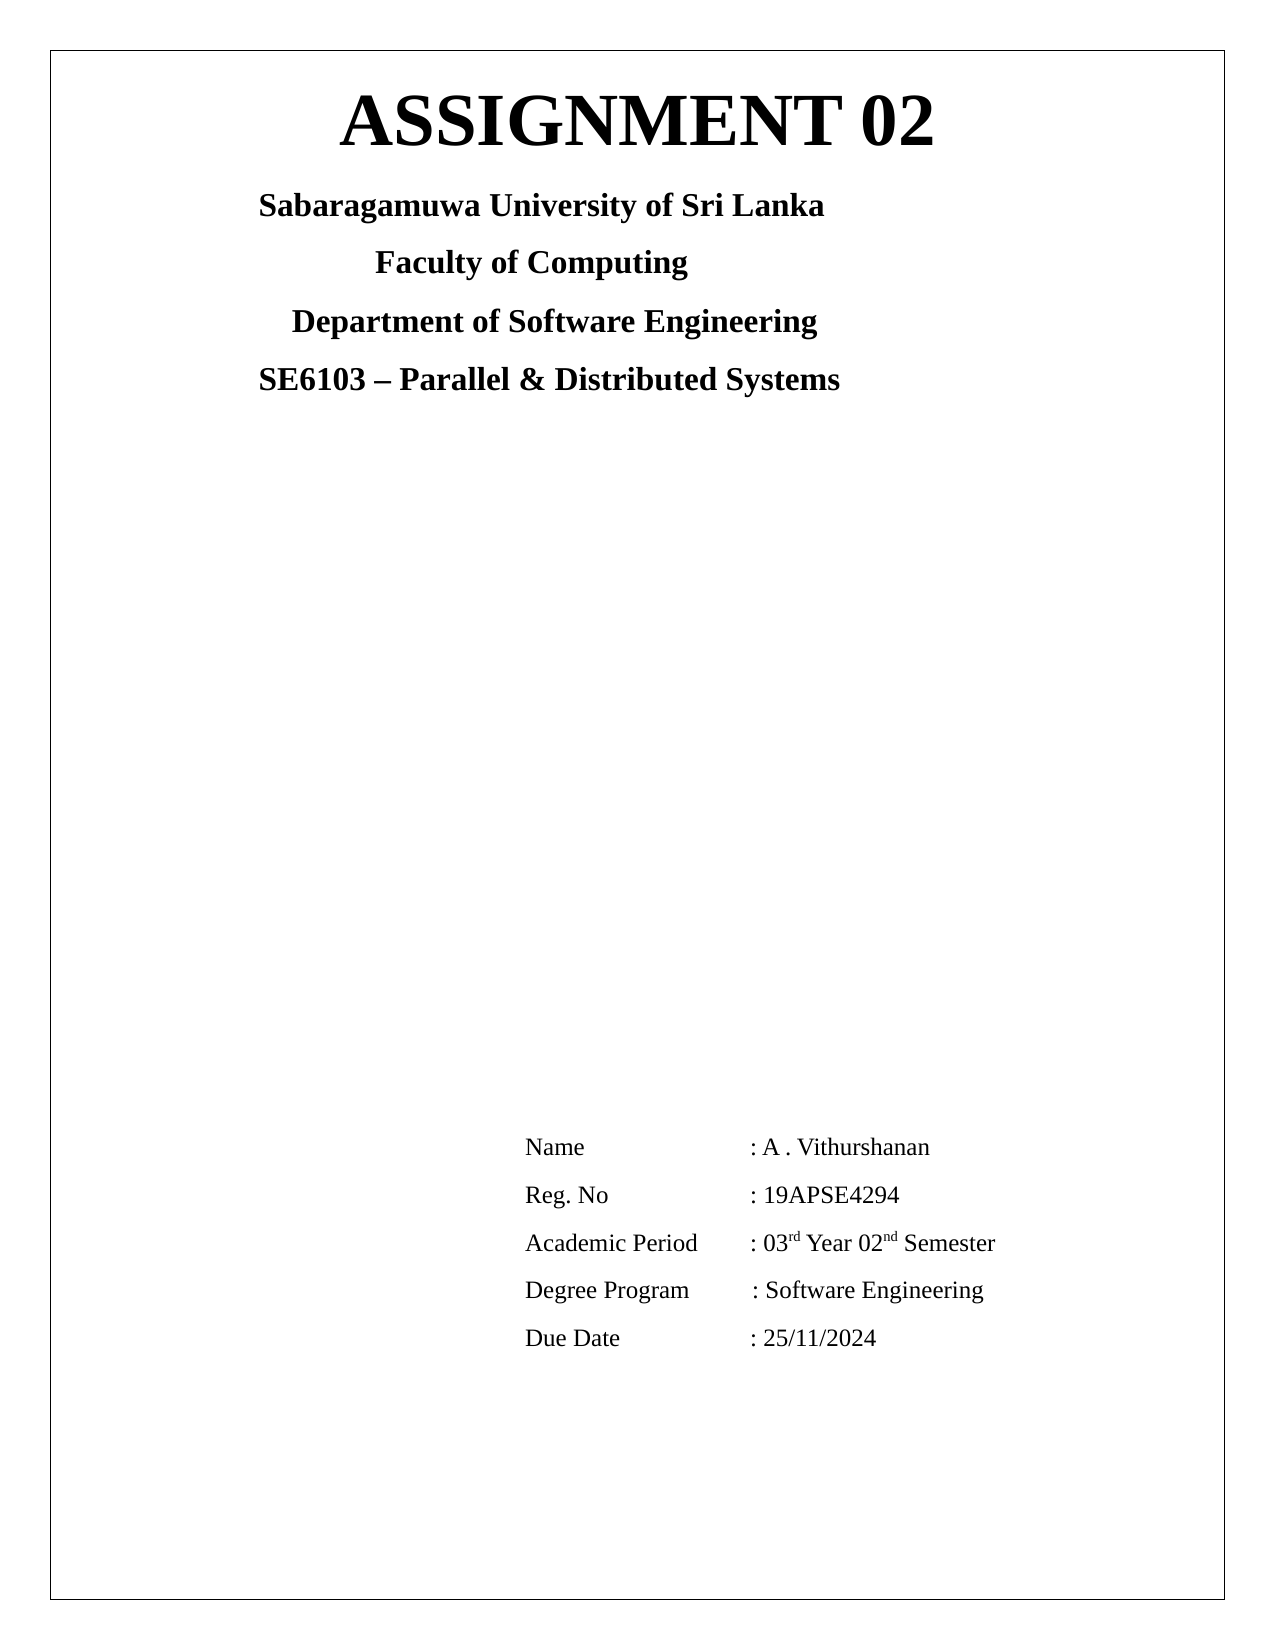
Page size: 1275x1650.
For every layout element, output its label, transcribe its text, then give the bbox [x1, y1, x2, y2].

text SE6103 – Parallel & Distributed Systems [75, 359, 1200, 397]
text Academic Period : 03rd Year 02nd Semester [525, 1228, 1200, 1257]
text Reg. No : 19APSE4294 [525, 1180, 1200, 1209]
text Degree Program : Software Engineering [525, 1276, 1200, 1304]
text Department of Software Engineering [150, 301, 1200, 339]
text ASSIGNMENT 02 [75, 75, 1200, 161]
text Name : A . Vithurshanan [525, 1132, 1200, 1161]
text Due Date : 25/11/2024 [525, 1323, 1200, 1352]
text Sabaragamuwa University of Sri Lanka [150, 185, 1200, 223]
text Faculty of Computing [150, 243, 1200, 281]
